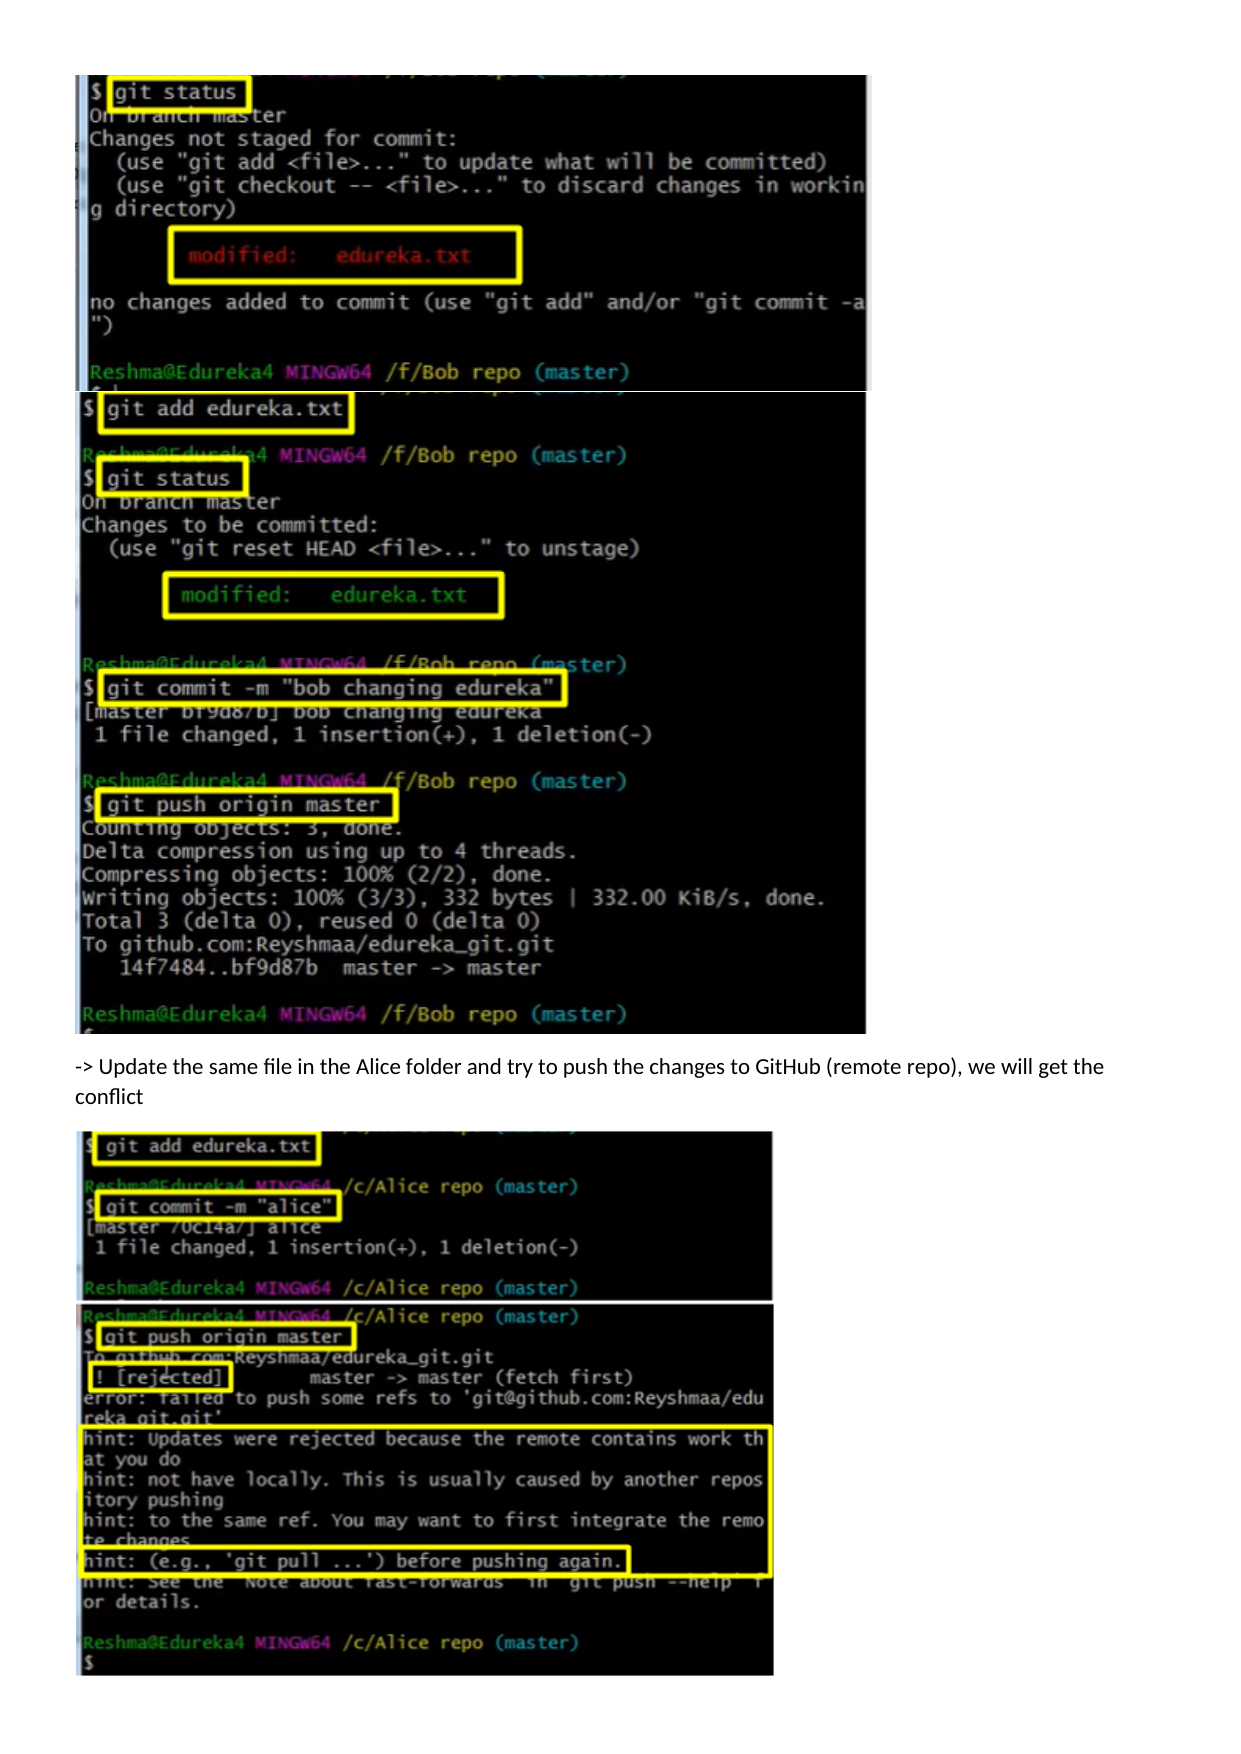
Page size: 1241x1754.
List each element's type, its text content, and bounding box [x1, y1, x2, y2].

text -> Update the same file in the Alice folder and try to push the changes to GitHub (remote repo), we will get the conflict [75, 1052, 1165, 1111]
picture [75, 1129, 774, 1677]
picture [75, 75, 872, 391]
picture [75, 392, 867, 1034]
